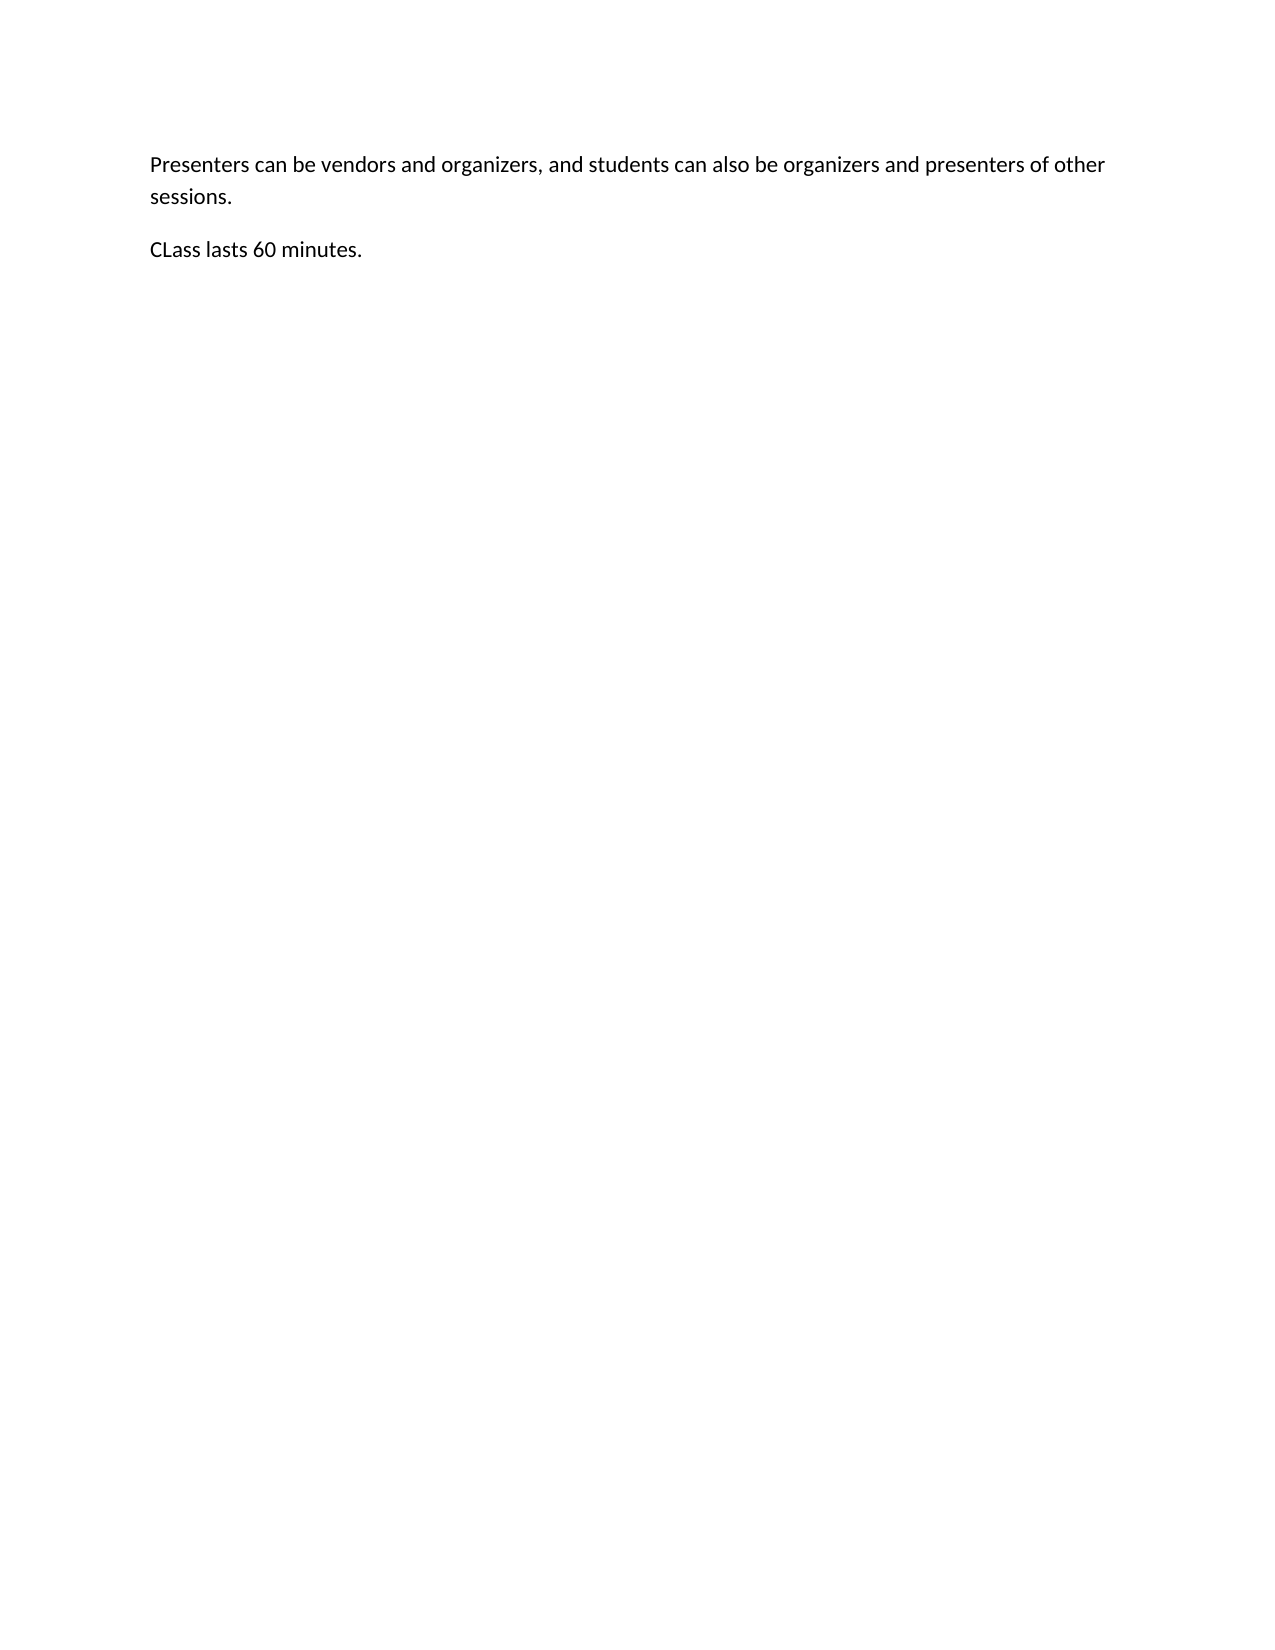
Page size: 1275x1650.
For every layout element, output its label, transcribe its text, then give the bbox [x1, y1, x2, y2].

text CLass lasts 60 minutes. [150, 235, 1125, 263]
text Presenters can be vendors and organizers, and students can also be organizers and presenters of other sessions. [150, 150, 1125, 210]
